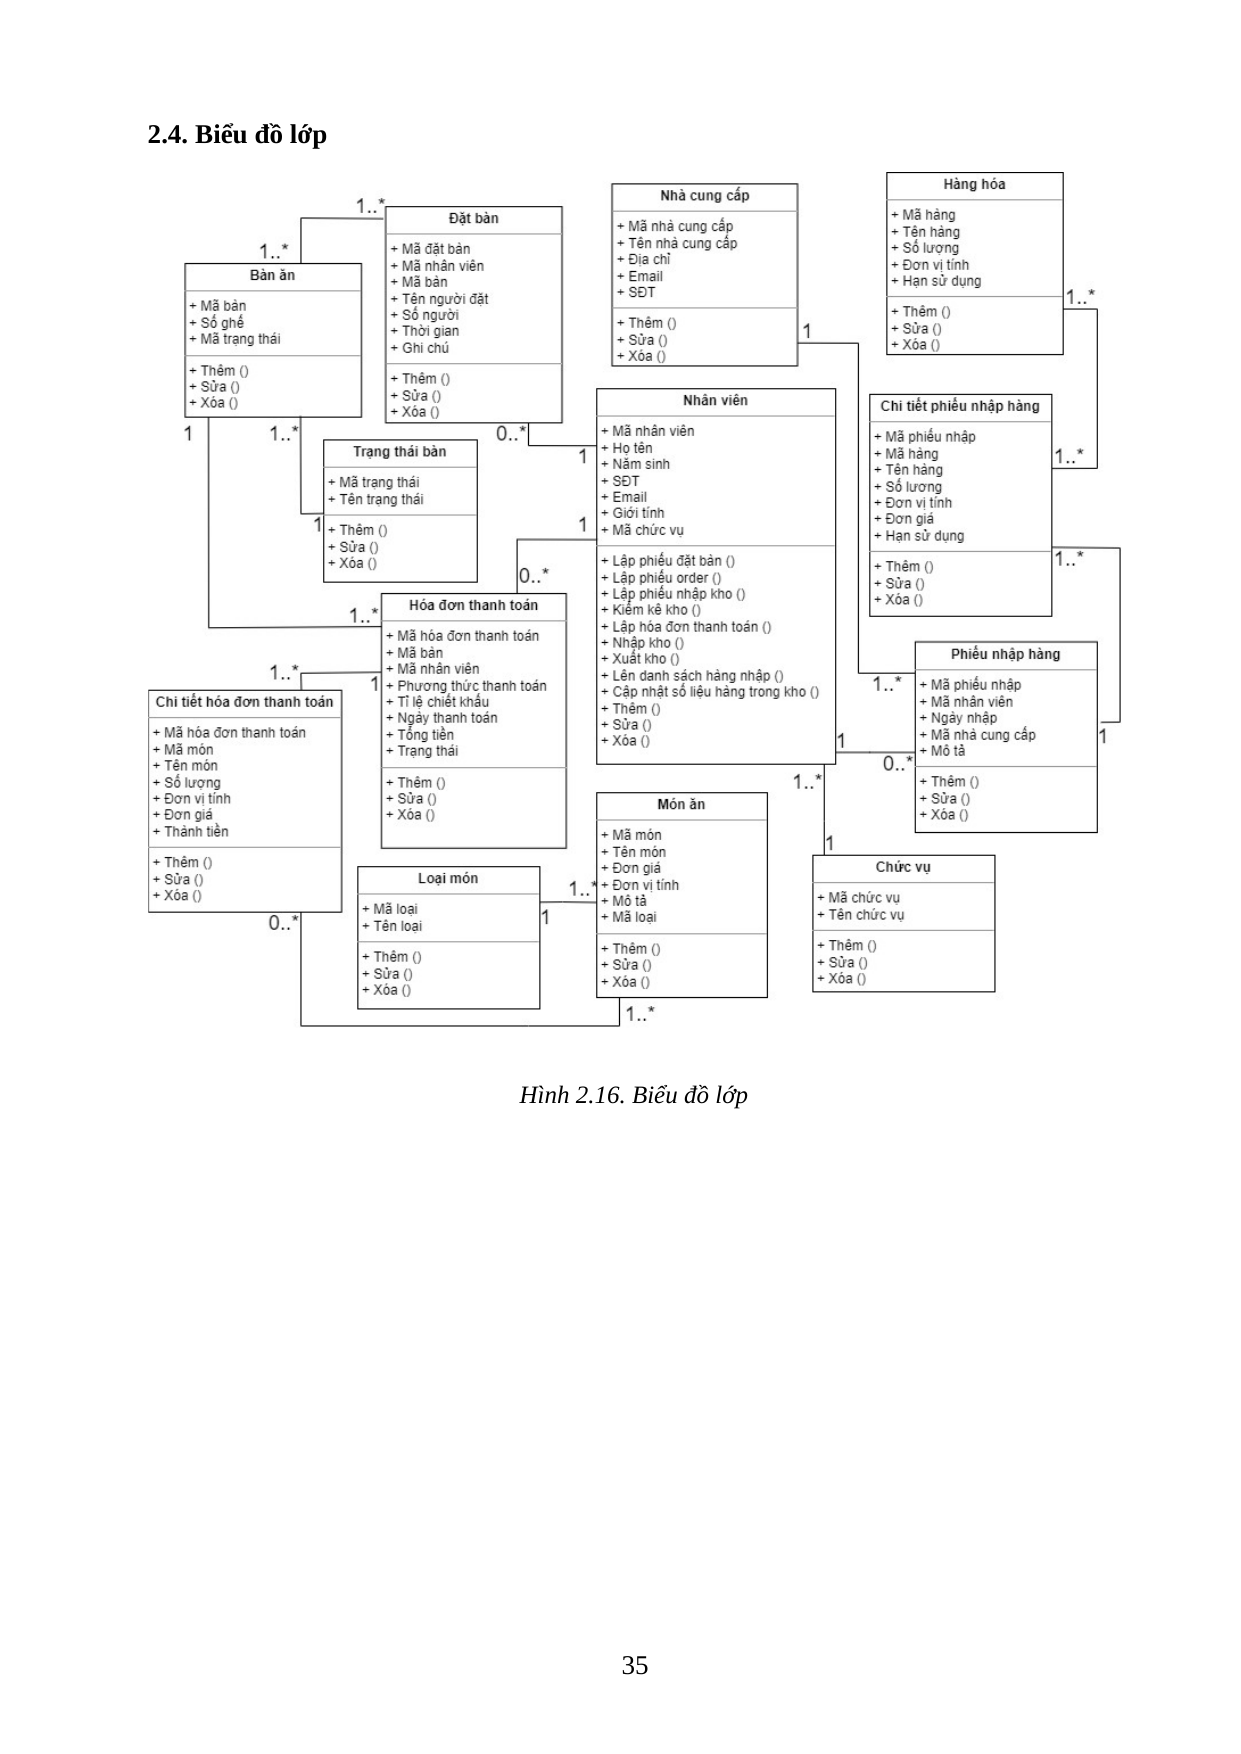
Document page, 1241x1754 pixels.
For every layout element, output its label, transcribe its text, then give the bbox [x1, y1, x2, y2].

subtitle Biểu đồ lớp [147, 118, 1122, 149]
picture [148, 172, 1123, 1038]
